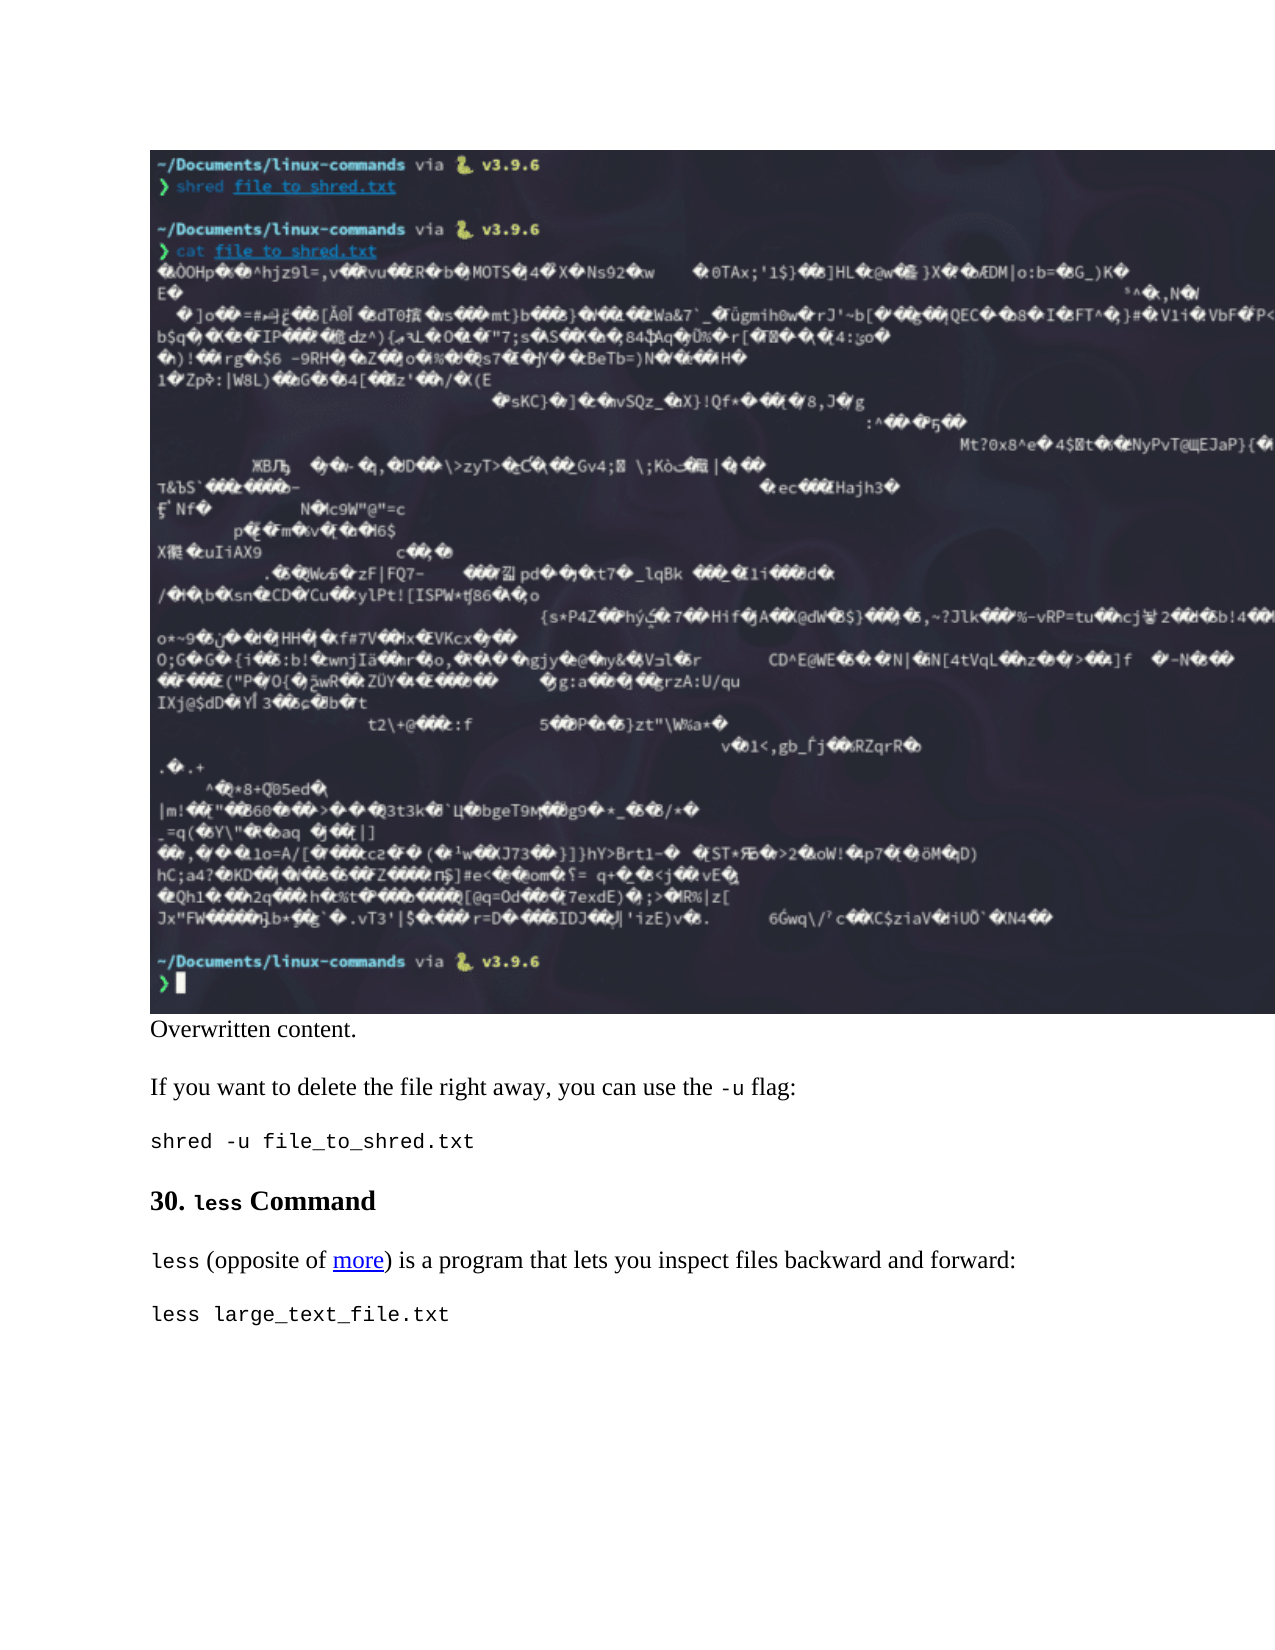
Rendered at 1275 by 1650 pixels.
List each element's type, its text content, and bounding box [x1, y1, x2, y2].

text less (opposite of more) is a program that lets you inspect files backward and forward: [150, 1245, 1125, 1275]
text Overwritten content. [150, 1014, 1125, 1043]
text less large_text_file.txt [150, 1304, 1125, 1328]
text If you want to delete the file right away, you can use the -u flag: [150, 1072, 1125, 1102]
text shred -u file_to_shred.txt [150, 1131, 1125, 1154]
text 30. less Command [150, 1183, 1125, 1216]
picture [150, 150, 1275, 1014]
